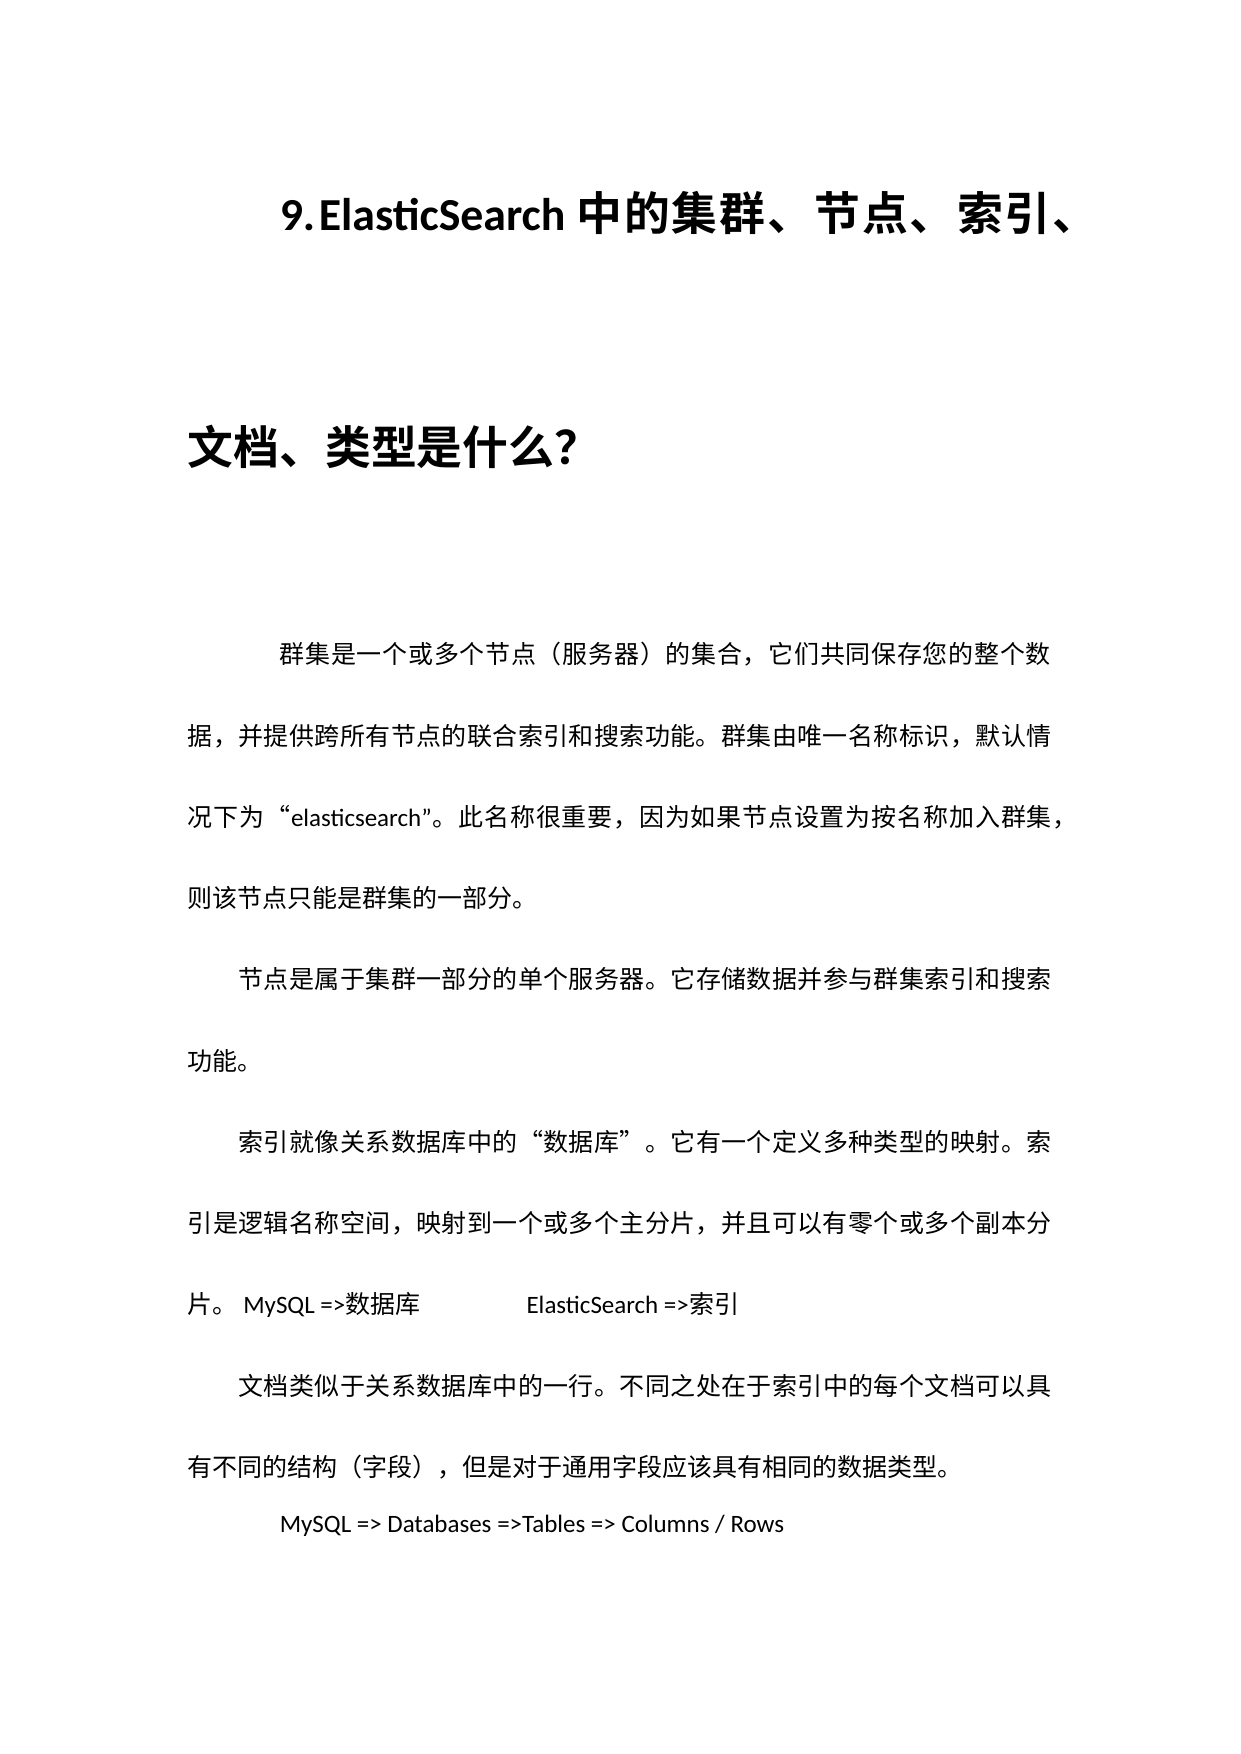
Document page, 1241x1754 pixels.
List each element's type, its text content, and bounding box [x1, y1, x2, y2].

text 群集是一个或多个节点（服务器）的集合，它们共同保存您的整个数据，并提供跨所有节点的联合索引和搜索功能。群集由唯一名称标识，默认情况下为“elasticsearch”。此名称很重要，因为如果节点设置为按名称加入群集，则该节点只能是群集的一部分。 节点是属于集群一部分的单个服务器。它存储数据并参与群集索引和搜索功能。 索引就像关系数据库中的“数据库”。它有一个定义多种类型的映射。索引是逻辑名称空间，映射到一个或多个主分片，并且可以有零个或多个副本分片。 MySQL =>数据库 ElasticSearch =>索引 文档类似于关系数据库中的一行。不同之处在于索引中的每个文档可以具有不同的结构（字段），但是对于通用字段应该具有相同的数据类型。 [187, 621, 1053, 1498]
subtitle ElasticSearch中的集群、节点、索引、文档、类型是什么？ [187, 162, 1053, 493]
text MySQL => Databases =>Tables => Columns / Rows [187, 1507, 1053, 1540]
